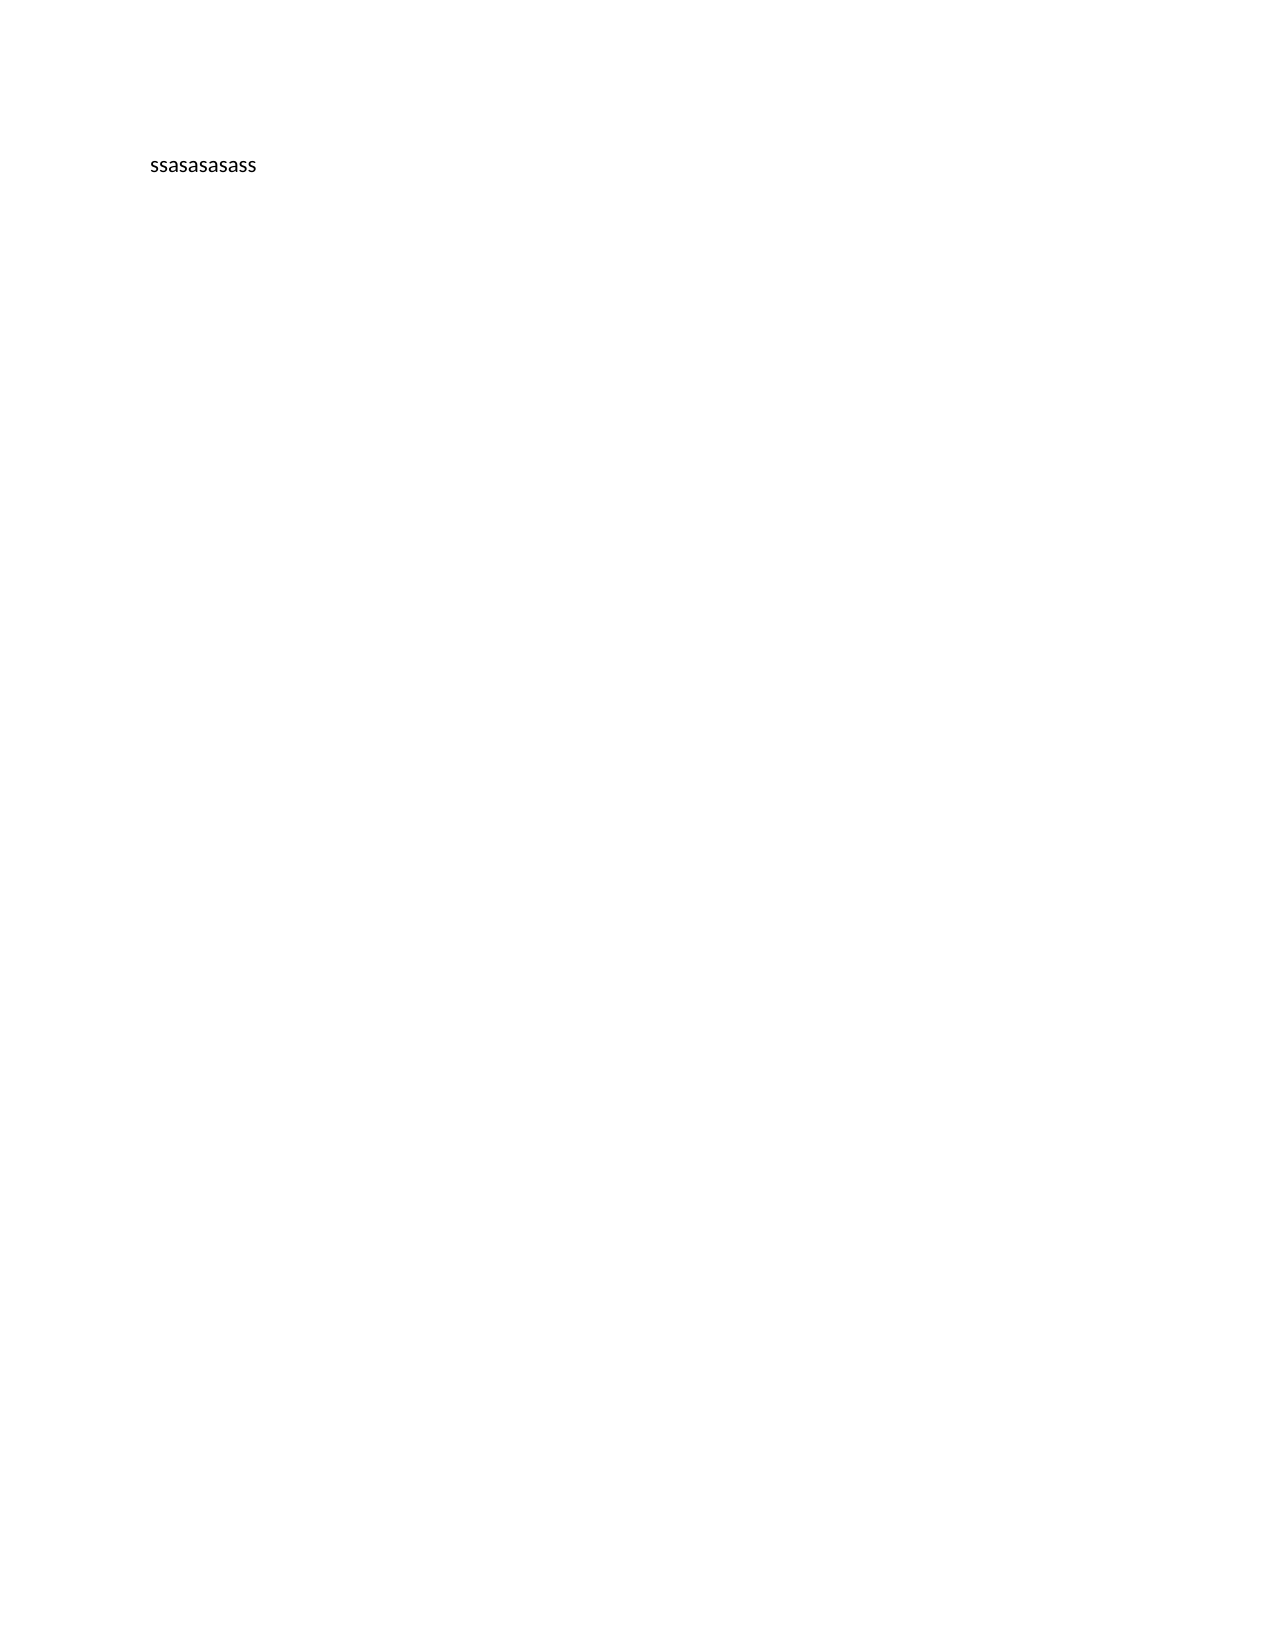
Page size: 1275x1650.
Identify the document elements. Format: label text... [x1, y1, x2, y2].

text ssasasasass [150, 150, 1125, 178]
